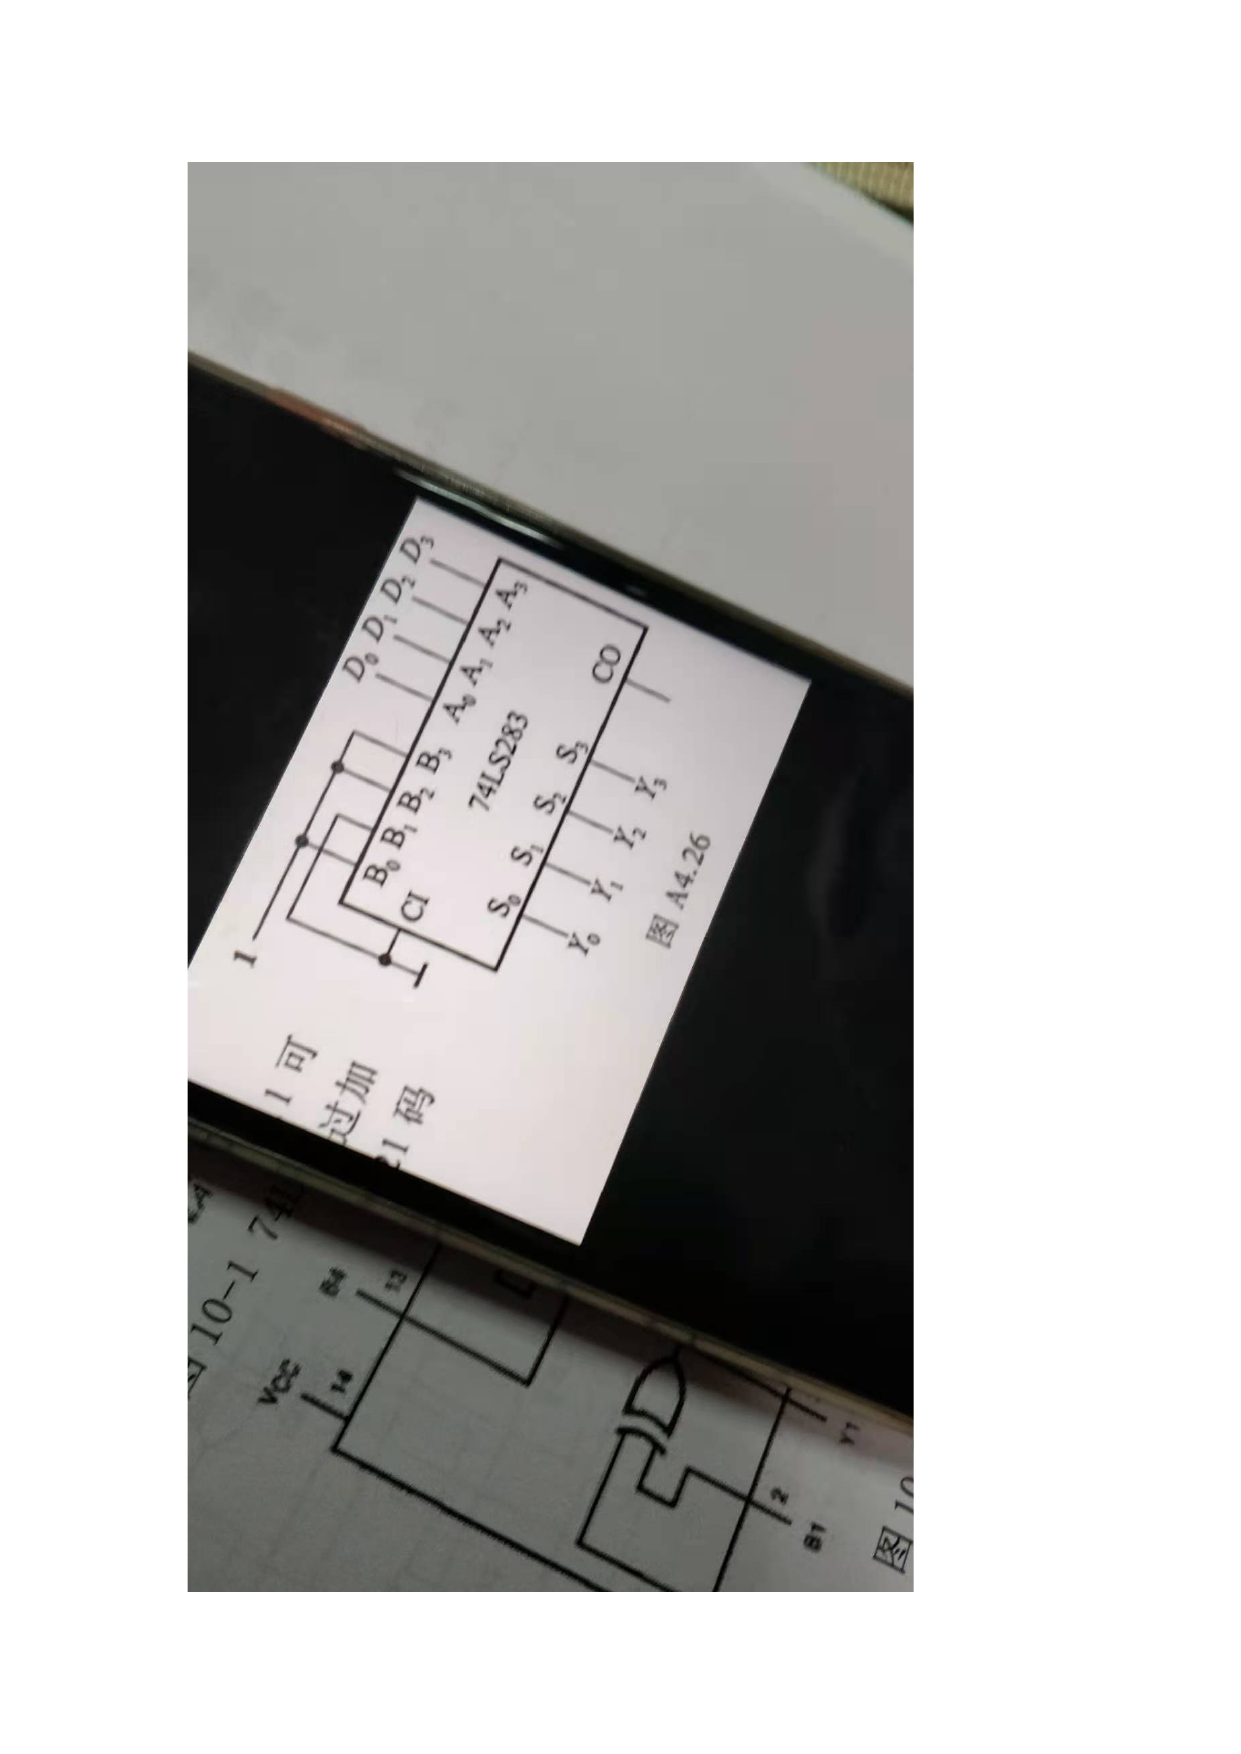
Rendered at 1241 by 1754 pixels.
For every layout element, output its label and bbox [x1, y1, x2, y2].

picture [187, 162, 914, 1592]
